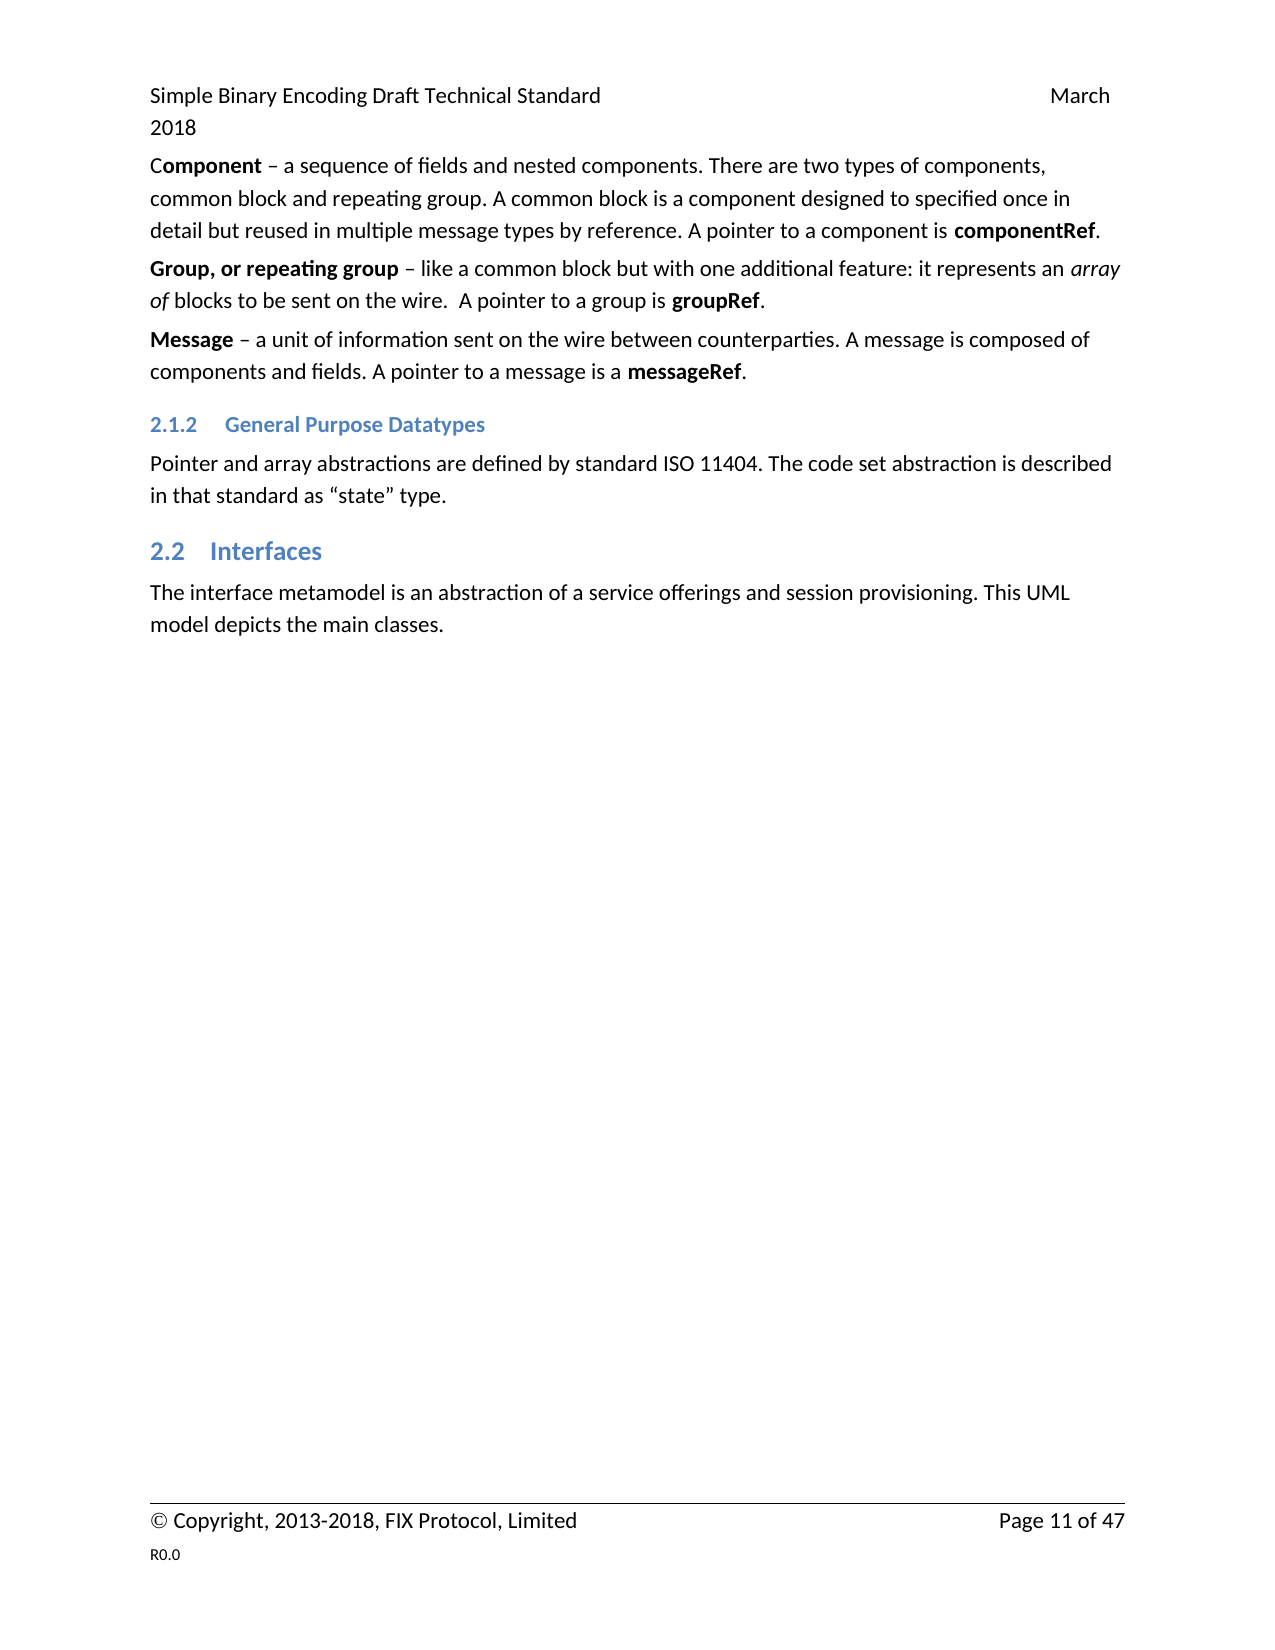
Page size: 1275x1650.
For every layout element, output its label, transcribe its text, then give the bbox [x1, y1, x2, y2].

text Pointer and array abstractions are defined by standard ISO 11404. The code set abstraction is described in that standard as “state” type. [150, 449, 1125, 509]
subtitle Interfaces [150, 534, 1125, 567]
text Group, or repeating group – like a common block but with one additional feature: it represents an array of blocks to be sent on the wire. A pointer to a group is groupRef. [150, 254, 1125, 314]
subtitle General Purpose Datatypes [150, 410, 1125, 438]
text Message – a unit of information sent on the wire between counterparties. A message is composed of components and fields. A pointer to a message is a messageRef. [150, 325, 1125, 385]
text Component – a sequence of fields and nested components. There are two types of components, common block and repeating group. A common block is a component designed to specified once in detail but reused in multiple message types by reference. A pointer to a component is componentRef. [150, 152, 1125, 244]
text The interface metamodel is an abstraction of a service offerings and session provisioning. This UML model depicts the main classes. [150, 578, 1125, 638]
